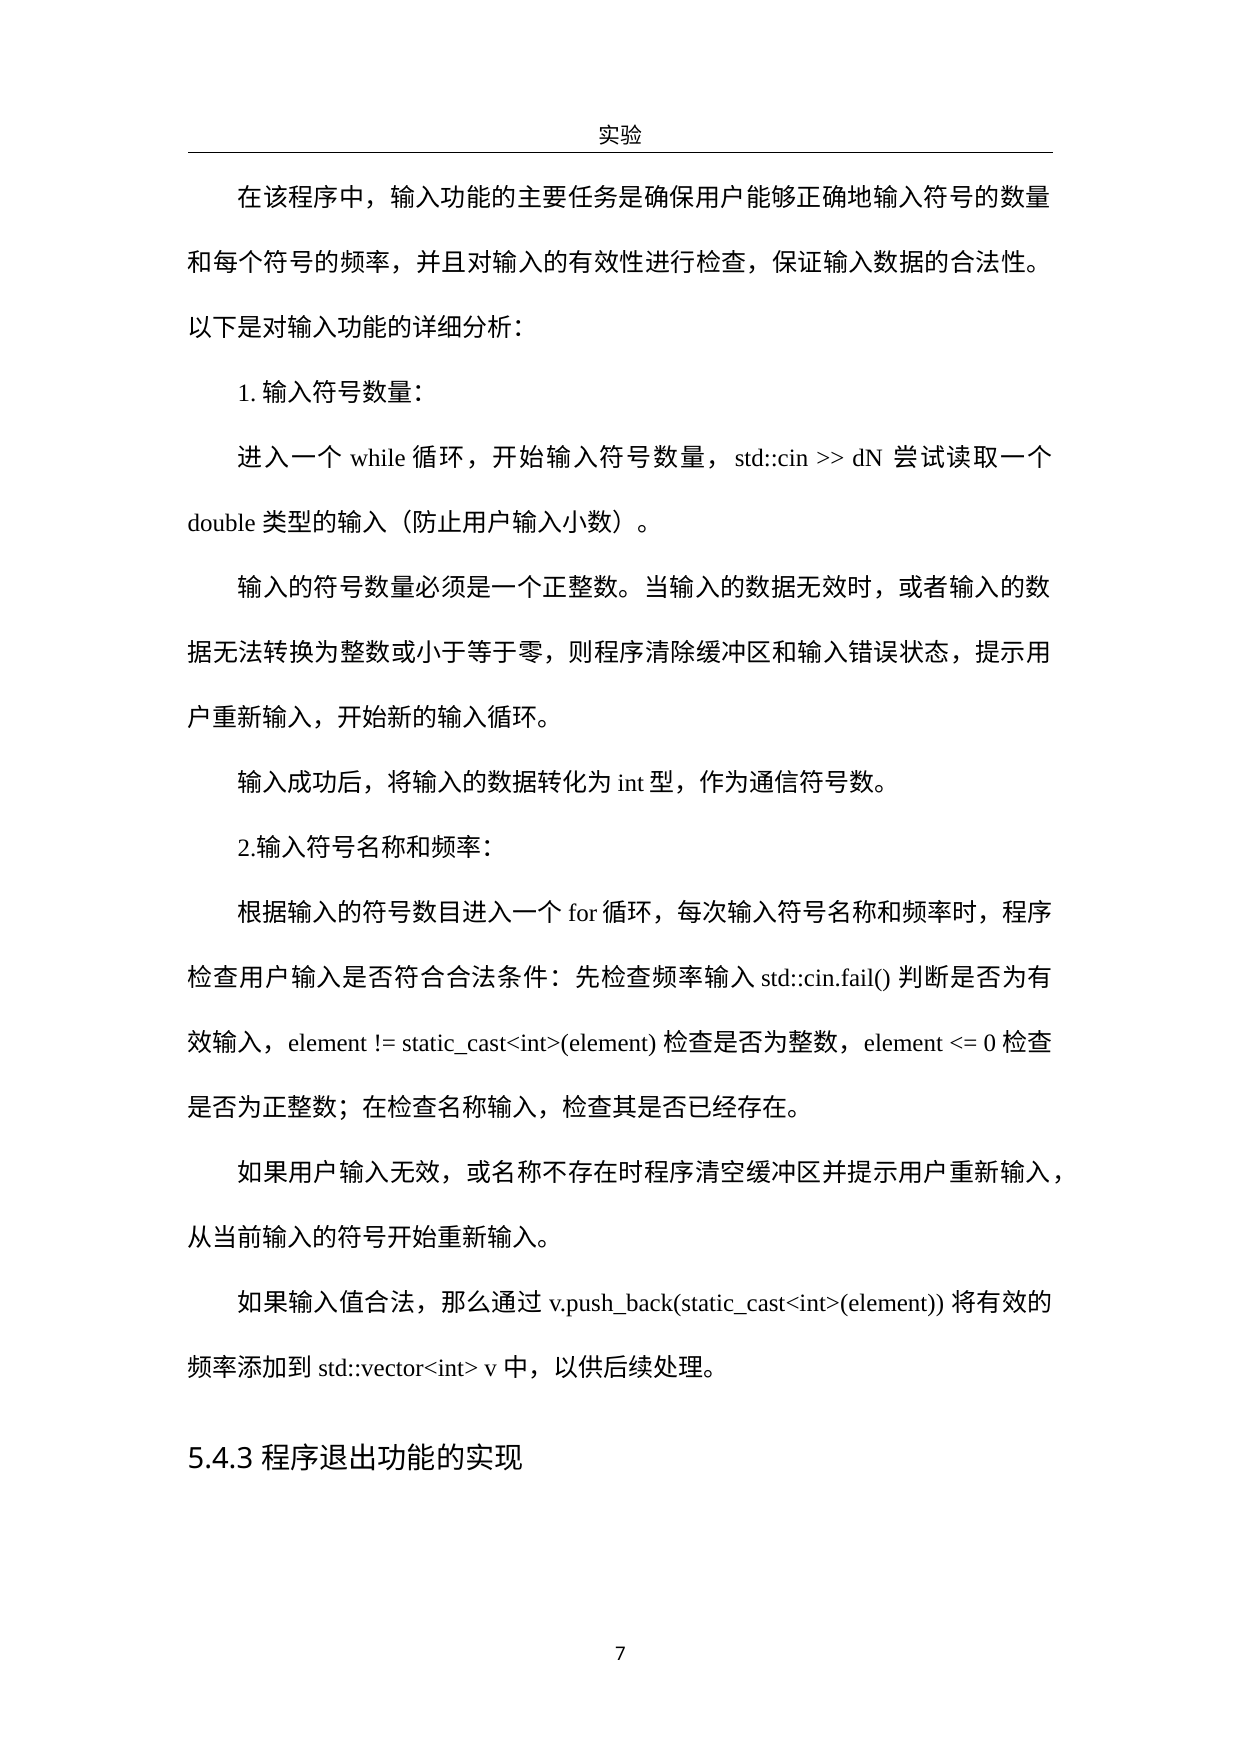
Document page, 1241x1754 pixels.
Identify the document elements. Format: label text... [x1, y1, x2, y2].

text 如果用户输入无效，或名称不存在时程序清空缓冲区并提示用户重新输入，从当前输入的符号开始重新输入。 [187, 1138, 1053, 1268]
text 根据输入的符号数目进入一个for循环，每次输入符号名称和频率时，程序检查用户输入是否符合合法条件：先检查频率输入std::cin.fail() 判断是否为有效输入，element != static_cast<int>(element) 检查是否为整数，element <= 0 检查是否为正整数；在检查名称输入，检查其是否已经存在。 [187, 878, 1053, 1138]
text 5.4.3 程序退出功能的实现 [187, 1423, 1053, 1488]
text 输入成功后，将输入的数据转化为int型，作为通信符号数。 [187, 748, 1053, 813]
text 2.输入符号名称和频率： [187, 813, 1053, 878]
text 在该程序中，输入功能的主要任务是确保用户能够正确地输入符号的数量和每个符号的频率，并且对输入的有效性进行检查，保证输入数据的合法性。以下是对输入功能的详细分析： [187, 163, 1053, 358]
text 输入的符号数量必须是一个正整数。当输入的数据无效时，或者输入的数据无法转换为整数或小于等于零，则程序清除缓冲区和输入错误状态，提示用户重新输入，开始新的输入循环。 [187, 553, 1053, 748]
text 如果输入值合法，那么通过 v.push_back(static_cast<int>(element)) 将有效的频率添加到 std::vector<int> v 中，以供后续处理。 [187, 1268, 1053, 1398]
text 进入一个while循环，开始输入符号数量，std::cin >> dN 尝试读取一个 double 类型的输入（防止用户输入小数）。 [187, 423, 1053, 553]
text 1. 输入符号数量： [187, 358, 1053, 423]
